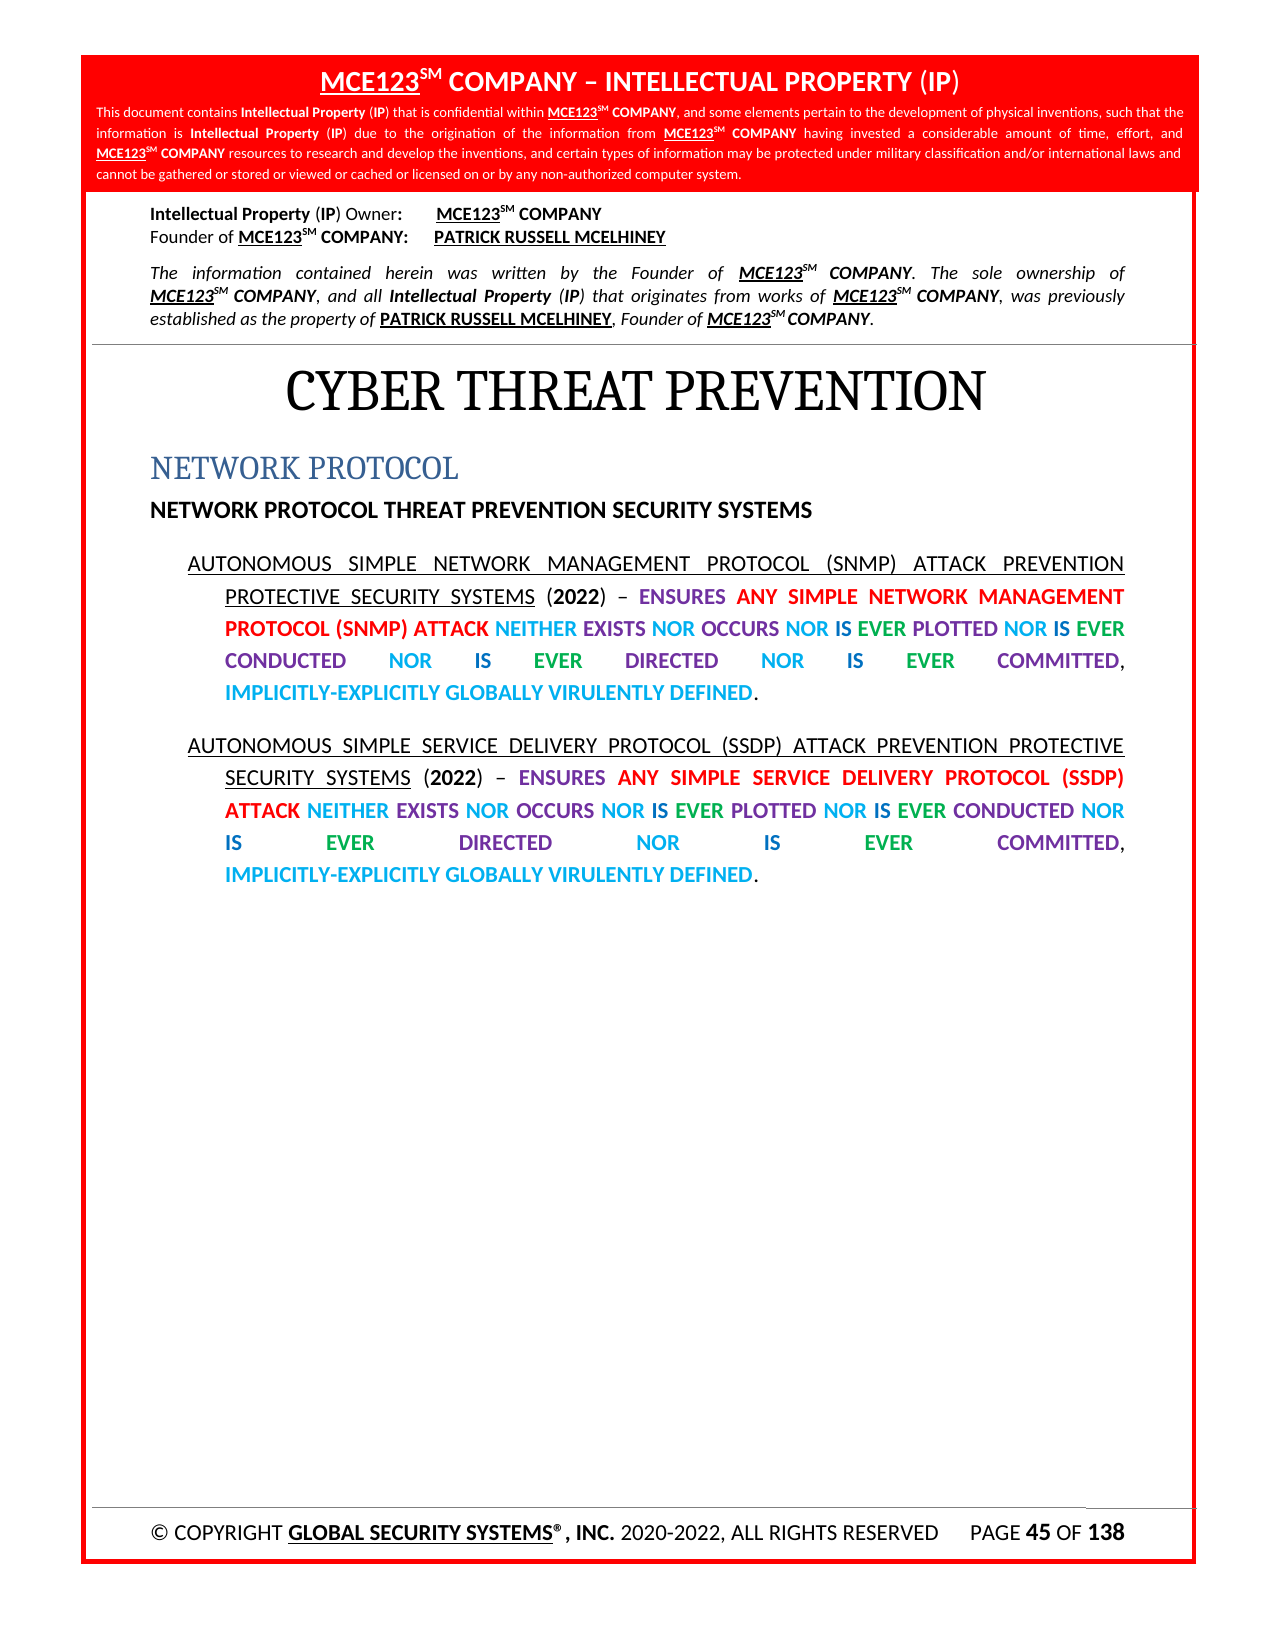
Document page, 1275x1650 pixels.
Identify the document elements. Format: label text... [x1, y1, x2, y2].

subtitle NETWORK PROTOCOL [150, 450, 1125, 488]
text NETWORK PROTOCOL THREAT PREVENTION SECURITY SYSTEMS [150, 494, 1125, 524]
text AUTONOMOUS SIMPLE SERVICE DELIVERY PROTOCOL (SSDP) ATTACK PREVENTION PROTECTIVE SECURITY SYSTEMS (2022) – ENSURES ANY SIMPLE SERVICE DELIVERY PROTOCOL (SSDP) ATTACK NEITHER EXISTS NOR OCCURS NOR IS EVER PLOTTED NOR IS EVER CONDUCTED NOR IS EVER DIRECTED NOR IS EVER COMMITTED, IMPLICITLY-EXPLICITLY GLOBALLY VIRULENTLY DEFINED. [187, 757, 1125, 888]
title CYBER THREAT PREVENTION [150, 358, 1125, 425]
text AUTONOMOUS SIMPLE NETWORK MANAGEMENT PROTOCOL (SNMP) ATTACK PREVENTION PROTECTIVE SECURITY SYSTEMS (2022) – ENSURES ANY SIMPLE NETWORK MANAGEMENT PROTOCOL (SNMP) ATTACK NEITHER EXISTS NOR OCCURS NOR IS EVER PLOTTED NOR IS EVER CONDUCTED NOR IS EVER DIRECTED NOR IS EVER COMMITTED, IMPLICITLY-EXPLICITLY GLOBALLY VIRULENTLY DEFINED. [187, 549, 1125, 574]
text AUTONOMOUS SIMPLE NETWORK MANAGEMENT PROTOCOL (SNMP) ATTACK PREVENTION PROTECTIVE SECURITY SYSTEMS (2022) – ENSURES ANY SIMPLE NETWORK MANAGEMENT PROTOCOL (SNMP) ATTACK NEITHER EXISTS NOR OCCURS NOR IS EVER PLOTTED NOR IS EVER CONDUCTED NOR IS EVER DIRECTED NOR IS EVER COMMITTED, IMPLICITLY-EXPLICITLY GLOBALLY VIRULENTLY DEFINED. [187, 575, 1125, 706]
text AUTONOMOUS SIMPLE SERVICE DELIVERY PROTOCOL (SSDP) ATTACK PREVENTION PROTECTIVE SECURITY SYSTEMS (2022) – ENSURES ANY SIMPLE SERVICE DELIVERY PROTOCOL (SSDP) ATTACK NEITHER EXISTS NOR OCCURS NOR IS EVER PLOTTED NOR IS EVER CONDUCTED NOR IS EVER DIRECTED NOR IS EVER COMMITTED, IMPLICITLY-EXPLICITLY GLOBALLY VIRULENTLY DEFINED. [187, 731, 1125, 756]
